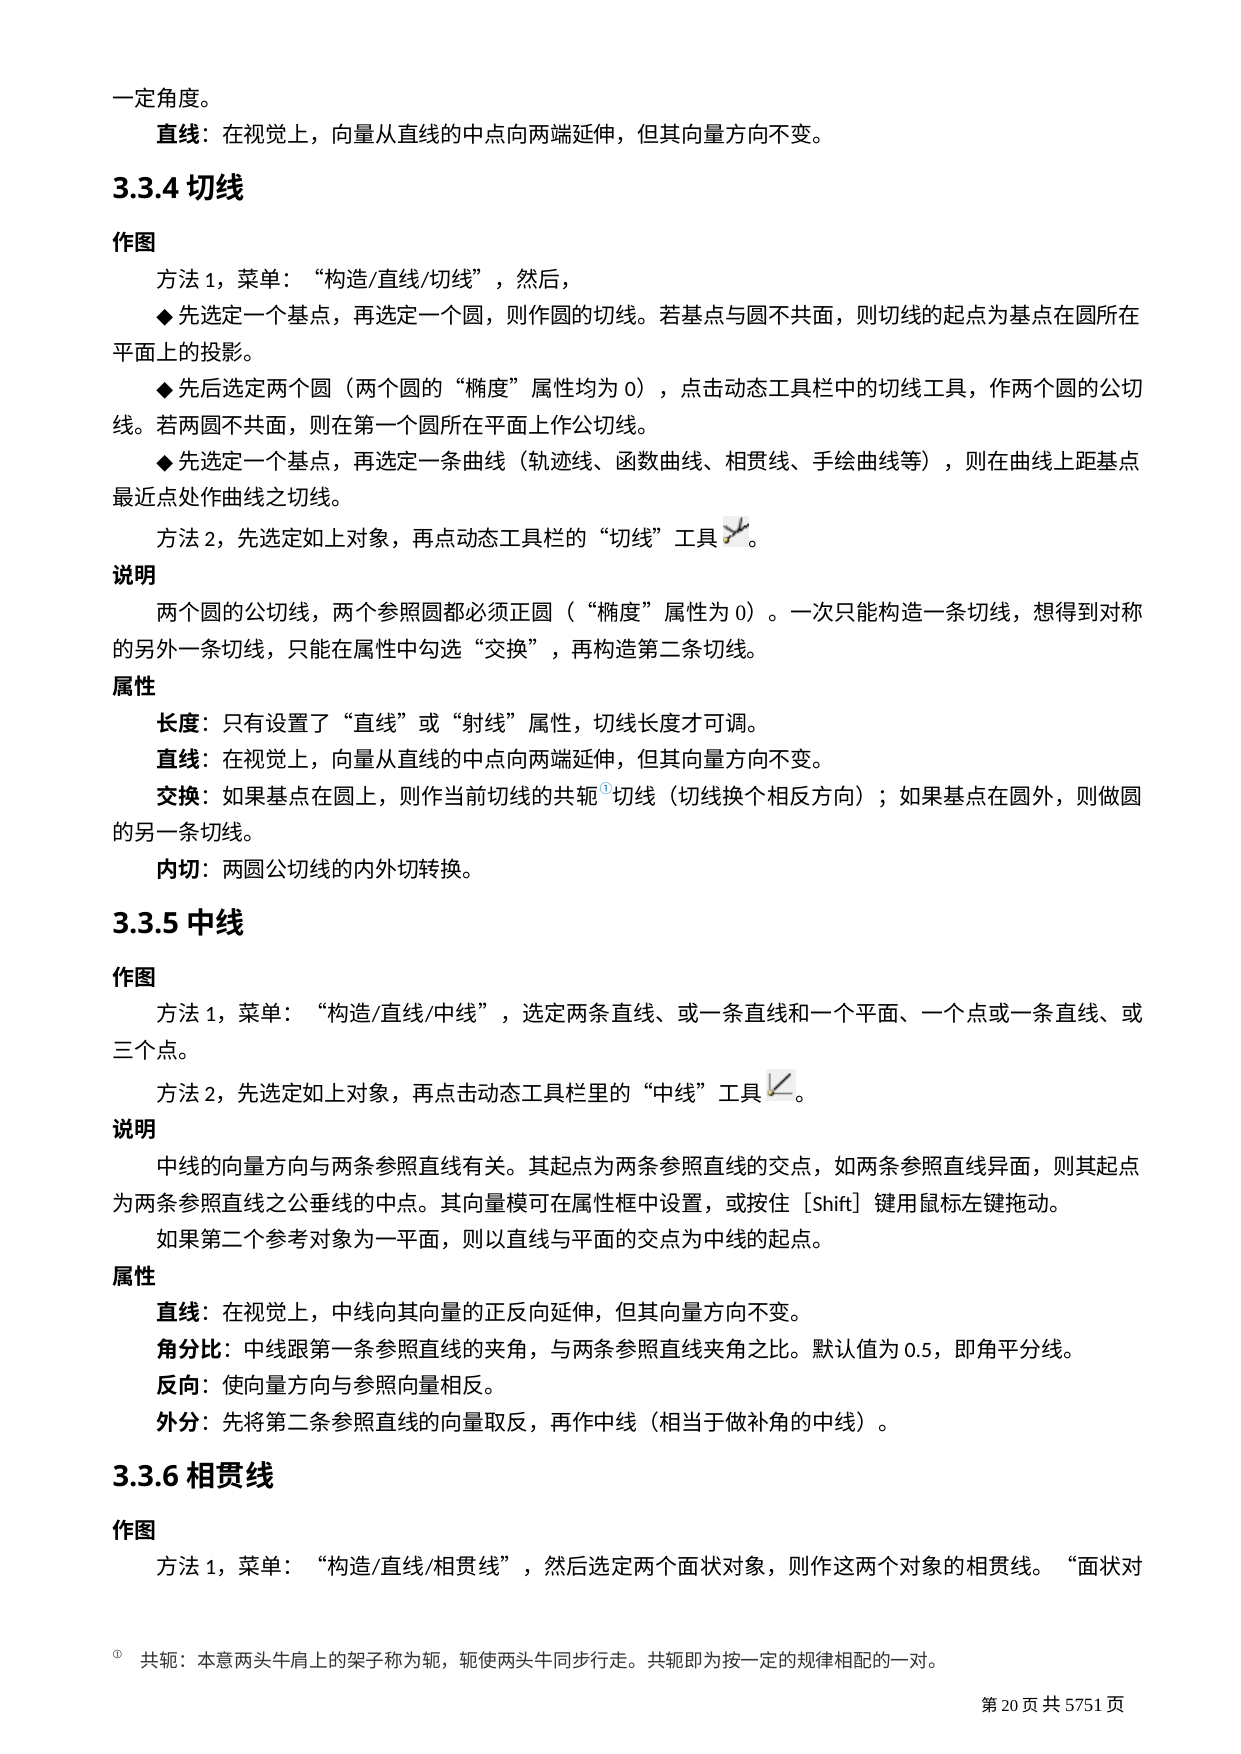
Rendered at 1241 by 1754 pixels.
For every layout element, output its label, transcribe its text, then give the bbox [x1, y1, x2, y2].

text 外分：先将第二条参照直线的向量取反，再作中线（相当于做补角的中线）。 [112, 1404, 1144, 1436]
text ◆ 先选定一个基点，再选定一条曲线（轨迹线、函数曲线、相贯线、手绘曲线等），则在曲线上距基点最近点处作曲线之切线。 [112, 444, 1144, 512]
text 直线：在视觉上，向量从直线的中点向两端延伸，但其向量方向不变。 [112, 742, 1144, 774]
text 作图 [112, 1512, 1144, 1545]
text 说明 [112, 557, 1144, 590]
text 3.3.6 相贯线 [112, 1441, 1144, 1506]
text 如果第二个参考对象为一平面，则以直线与平面的交点为中线的起点。 [112, 1222, 1144, 1253]
text 中线的向量方向与两条参照直线有关。其起点为两条参照直线的交点，如两条参照直线异面，则其起点为两条参照直线之公垂线的中点。其向量模可在属性框中设置，或按住［Shift］键用鼠标左键拖动。 [112, 1149, 1144, 1217]
text ◆ 先选定一个基点，再选定一个圆，则作圆的切线。若基点与圆不共面，则切线的起点为基点在圆所在平面上的投影。 [112, 298, 1144, 367]
text 内切：两圆公切线的内外切转换。 [112, 852, 1144, 883]
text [112, 1549, 1144, 1581]
text 作图 [112, 959, 1144, 992]
text 方法2，先选定如上对象，再点动态工具栏的“切线”工具 。 [112, 517, 1144, 553]
picture [723, 516, 749, 547]
text ◆ 先后选定两个圆（两个圆的“椭度”属性均为0），点击动态工具栏中的切线工具，作两个圆的公切线。若两圆不共面，则在第一个圆所在平面上作公切线。 [112, 371, 1144, 439]
text 方法1，菜单：“构造/直线/切线”，然后， [112, 262, 1144, 294]
picture [766, 1069, 796, 1101]
text 属性 [112, 669, 1144, 701]
text 属性 [112, 1258, 1144, 1291]
text 反向：使向量方向与参照向量相反。 [112, 1368, 1144, 1400]
text 方法2，先选定如上对象，再点击动态工具栏里的“中线”工具 。 [112, 1069, 1144, 1107]
text 角分比：中线跟第一条参照直线的夹角，与两条参照直线夹角之比。默认值为0.5，即角平分线。 [112, 1332, 1144, 1363]
text 直线：在视觉上，中线向其向量的正反向延伸，但其向量方向不变。 [112, 1295, 1144, 1327]
text 3.3.5 中线 [112, 888, 1144, 953]
text 说明 [112, 1112, 1144, 1144]
text 交换：如果基点在圆上，则作当前切线的共轭切线（切线换个相反方向）；如果基点在圆外，则做圆的另一条切线。 [112, 779, 1144, 847]
text 3.3.4 切线 [112, 154, 1144, 219]
text 长度：只有设置了“直线”或“射线”属性，切线长度才可调。 [112, 706, 1144, 738]
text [112, 81, 1144, 113]
text 作图 [112, 225, 1144, 257]
text 两个圆的公切线，两个参照圆都必须正圆（“椭度”属性为0）。一次只能构造一条切线，想得到对称的另外一条切线，只能在属性中勾选“交换”，再构造第二条切线。 [112, 594, 1144, 664]
text 直线：在视觉上，向量从直线的中点向两端延伸，但其向量方向不变。 [112, 117, 1144, 149]
text 方法1，菜单：“构造/直线/中线”，选定两条直线、或一条直线和一个平面、一个点或一条直线、或三个点。 [112, 996, 1144, 1064]
